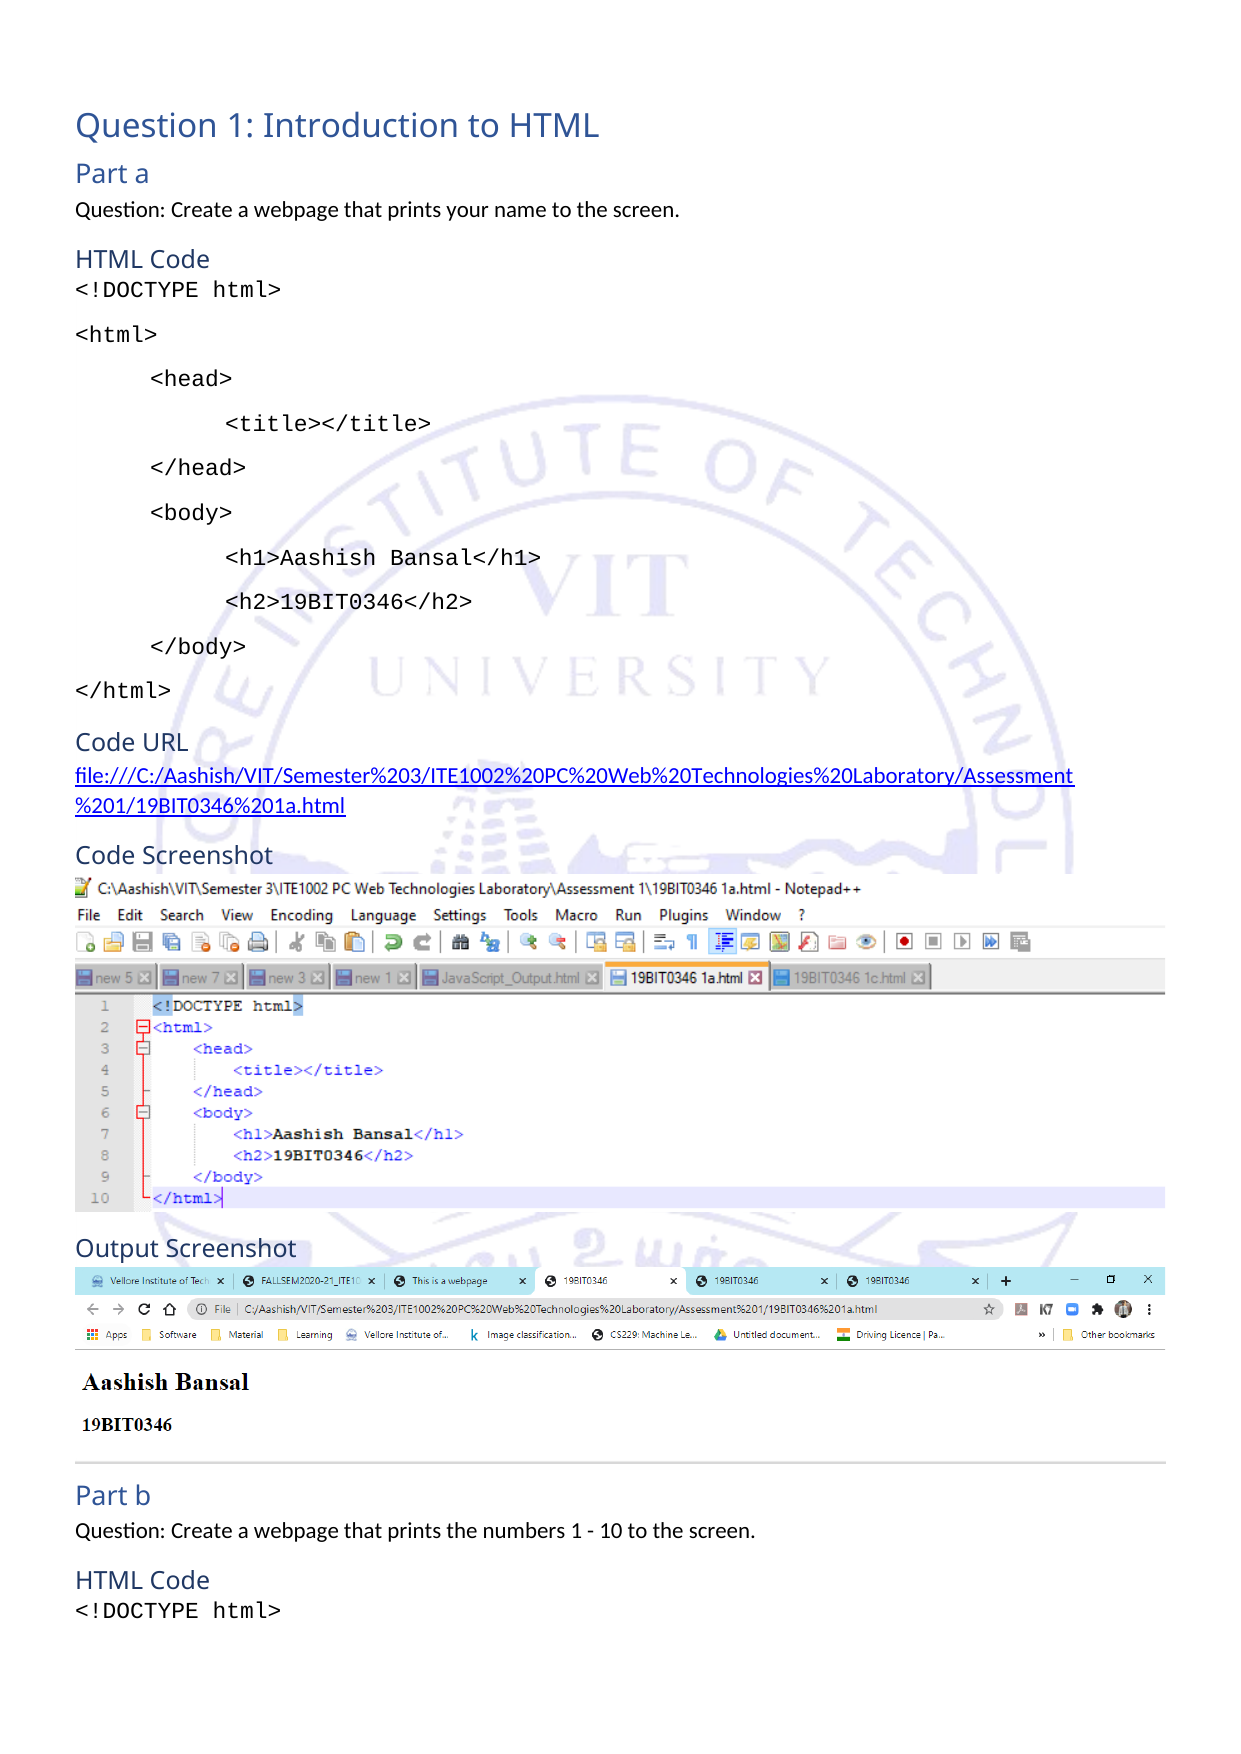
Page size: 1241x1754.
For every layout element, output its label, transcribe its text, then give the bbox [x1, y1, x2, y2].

text <body> [75, 501, 1165, 527]
subtitle Question 1: Introduction to HTML [75, 102, 1165, 147]
subtitle Code URL [75, 724, 1165, 758]
text <h1>Aashish Bansal</h1> [75, 546, 1165, 572]
text <title></title> [75, 412, 1165, 438]
subtitle Code Screenshot [75, 838, 1165, 872]
text <head> [75, 367, 1165, 393]
subtitle HTML Code [75, 1563, 1165, 1597]
picture [75, 1267, 1166, 1458]
text </head> [75, 457, 1165, 483]
text </body> [75, 635, 1165, 661]
text Question: Create a webpage that prints your name to the screen. [75, 195, 1165, 223]
text <!DOCTYPE html> [75, 1600, 1165, 1626]
subtitle Output Screenshot [75, 1231, 1165, 1265]
picture [75, 874, 1166, 1212]
text <html> [75, 323, 1165, 349]
subtitle HTML Code [75, 242, 1165, 276]
text </html> [75, 679, 1165, 706]
text file:///C:/Aashish/VIT/Semester%203/ITE1002%20PC%20Web%20Technologies%20Laboratory/Assessment%201/19BIT0346%201a.html [75, 761, 1165, 819]
text <!DOCTYPE html> [75, 278, 1165, 304]
subtitle Part a [75, 155, 1165, 192]
text <h2>19BIT0346</h2> [75, 590, 1165, 616]
text Question: Create a webpage that prints the numbers 1 - 10 to the screen. [75, 1516, 1165, 1544]
subtitle Part b [75, 1476, 1165, 1513]
